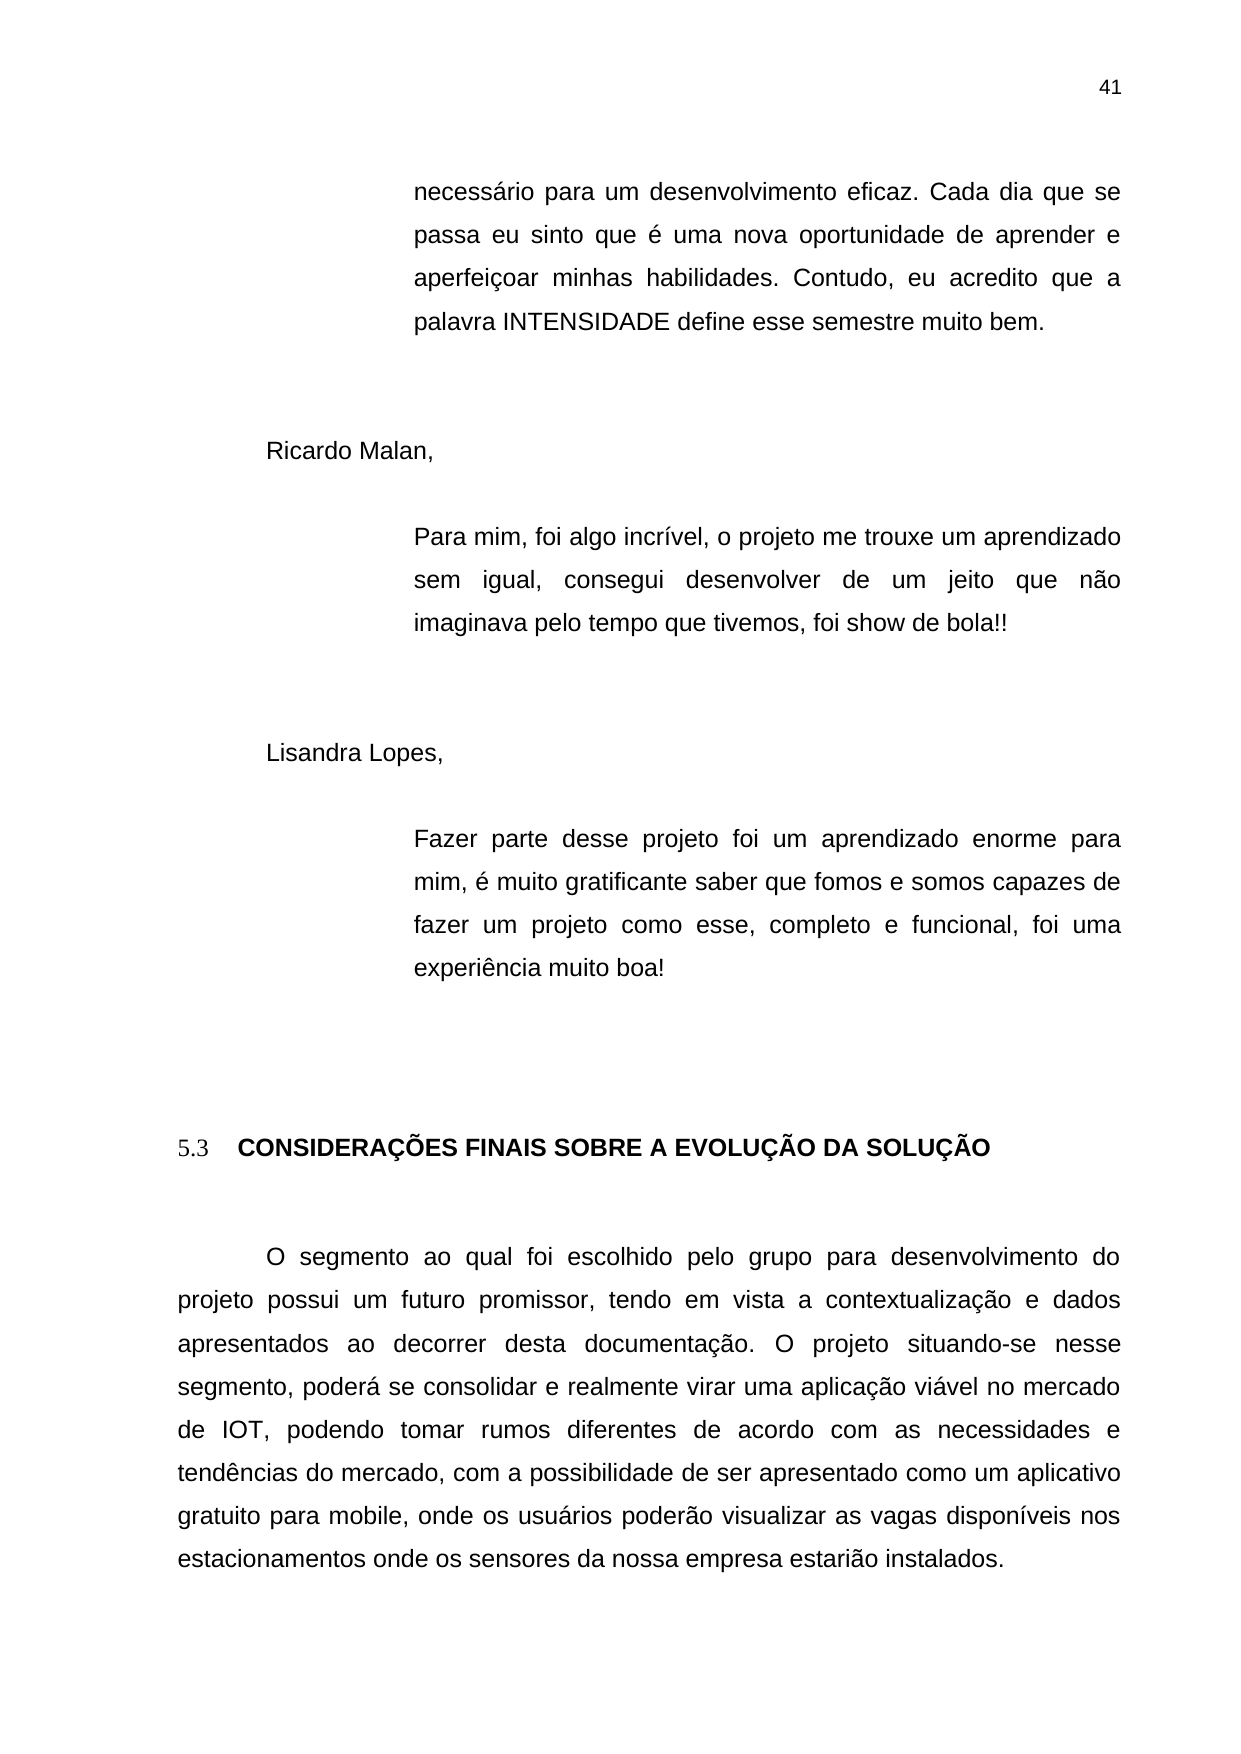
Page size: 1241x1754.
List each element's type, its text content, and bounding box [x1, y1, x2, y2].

text Fazer parte desse projeto foi um aprendizado enorme para mim, é muito gratificante saber que fomos e somos capazes de fazer um projeto como esse, completo e funcional, foi uma experiência muito boa! [413, 824, 1122, 982]
text O segmento ao qual foi escolhido pelo grupo para desenvolvimento do projeto possui um futuro promissor, tendo em vista a contextualização e dados apresentados ao decorrer desta documentação. O projeto situando-se nesse segmento, poderá se consolidar e realmente virar uma aplicação viável no mercado de IOT, podendo tomar rumos diferentes de acordo com as necessidades e tendências do mercado, com a possibilidade de ser apresentado como um aplicativo gratuito para mobile, onde os usuários poderão visualizar as vagas disponíveis nos estacionamentos onde os sensores da nossa empresa estarião instalados. [177, 1242, 1122, 1573]
text Ricardo Malan, [177, 436, 1122, 465]
text Lisandra Lopes, [177, 738, 1122, 767]
text Para mim, foi algo incrível, o projeto me trouxe um aprendizado sem igual, consegui desenvolver de um jeito que não imaginava pelo tempo que tivemos, foi show de bola!! [413, 522, 1122, 637]
subtitle Considerações finais sobre A evolução da solução [177, 1133, 1122, 1162]
